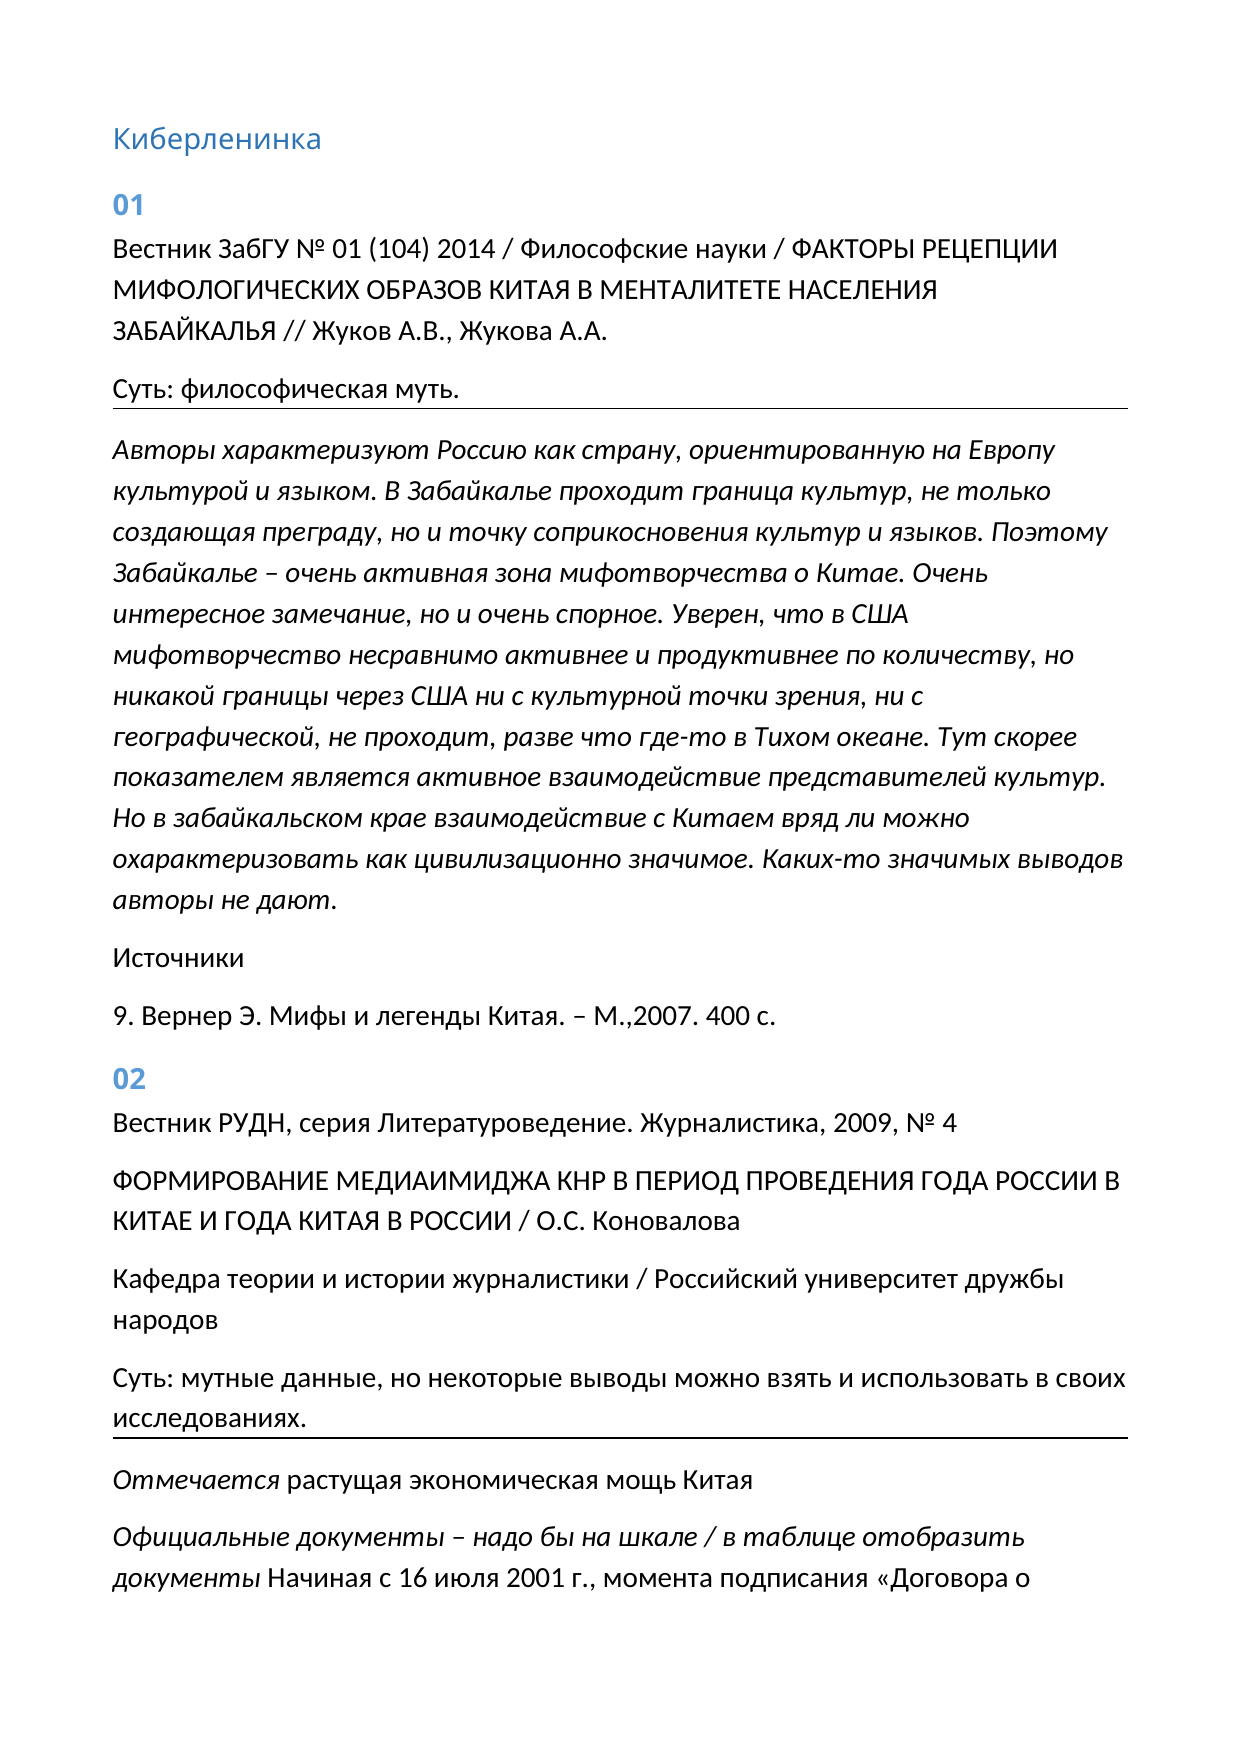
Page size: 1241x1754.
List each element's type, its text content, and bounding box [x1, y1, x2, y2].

text 9. Вернер Э. Мифы и легенды Китая. – М.,2007. 400 с. [112, 997, 1128, 1032]
text Вестник ЗабГУ № 01 (104) 2014 / Философские науки / ФАКТОРЫ РЕЦЕПЦИИ МИФОЛОГИЧЕСКИХ ОБРАЗОВ КИТАЯ В МЕНТАЛИТЕТЕ НАСЕЛЕНИЯ ЗАБАЙКАЛЬЯ // Жуков А.В., Жукова А.А. [112, 230, 1128, 348]
subtitle 01 [112, 185, 1128, 224]
text Авторы характеризуют Россию как страну, ориентированную на Европу культурой и языком. В Забайкалье проходит граница культур, не только создающая преграду, но и точку соприкосновения культур и языков. Поэтому Забайкалье – очень активная зона мифотворчества о Китае. Очень интересное замечание, но и очень спорное. Уверен, что в США мифотворчество несравнимо активнее и продуктивнее по количеству, но никакой границы через США ни с культурной точки зрения, ни с географической, не проходит, разве что где-то в Тихом океане. Тут скорее показателем является активное взаимодействие представителей культур. Но в забайкальском крае взаимодействие с Китаем вряд ли можно охарактеризовать как цивилизационно значимое. Каких-то значимых выводов авторы не дают. [112, 431, 1128, 917]
subtitle Киберленинка [112, 118, 1128, 158]
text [112, 1518, 1128, 1595]
text Суть: мутные данные, но некоторые выводы можно взять и использовать в своих исследованиях. [112, 1359, 1128, 1439]
subtitle 02 [112, 1058, 1128, 1098]
text Вестник РУДН, серия Литературоведение. Журналистика, 2009, № 4 [112, 1104, 1128, 1139]
text Суть: философическая муть. [112, 370, 1128, 409]
text Источники [112, 939, 1128, 974]
text Кафедра теории и истории журналистики / Российский университет дружбы народов [112, 1260, 1128, 1337]
text ФОРМИРОВАНИЕ МЕДИАИМИДЖА КНР В ПЕРИОД ПРОВЕДЕНИЯ ГОДА РОССИИ В КИТАЕ И ГОДА КИТАЯ В РОССИИ / О.С. Коновалова [112, 1162, 1128, 1238]
text Отмечается растущая экономическая мощь Китая [112, 1461, 1128, 1496]
